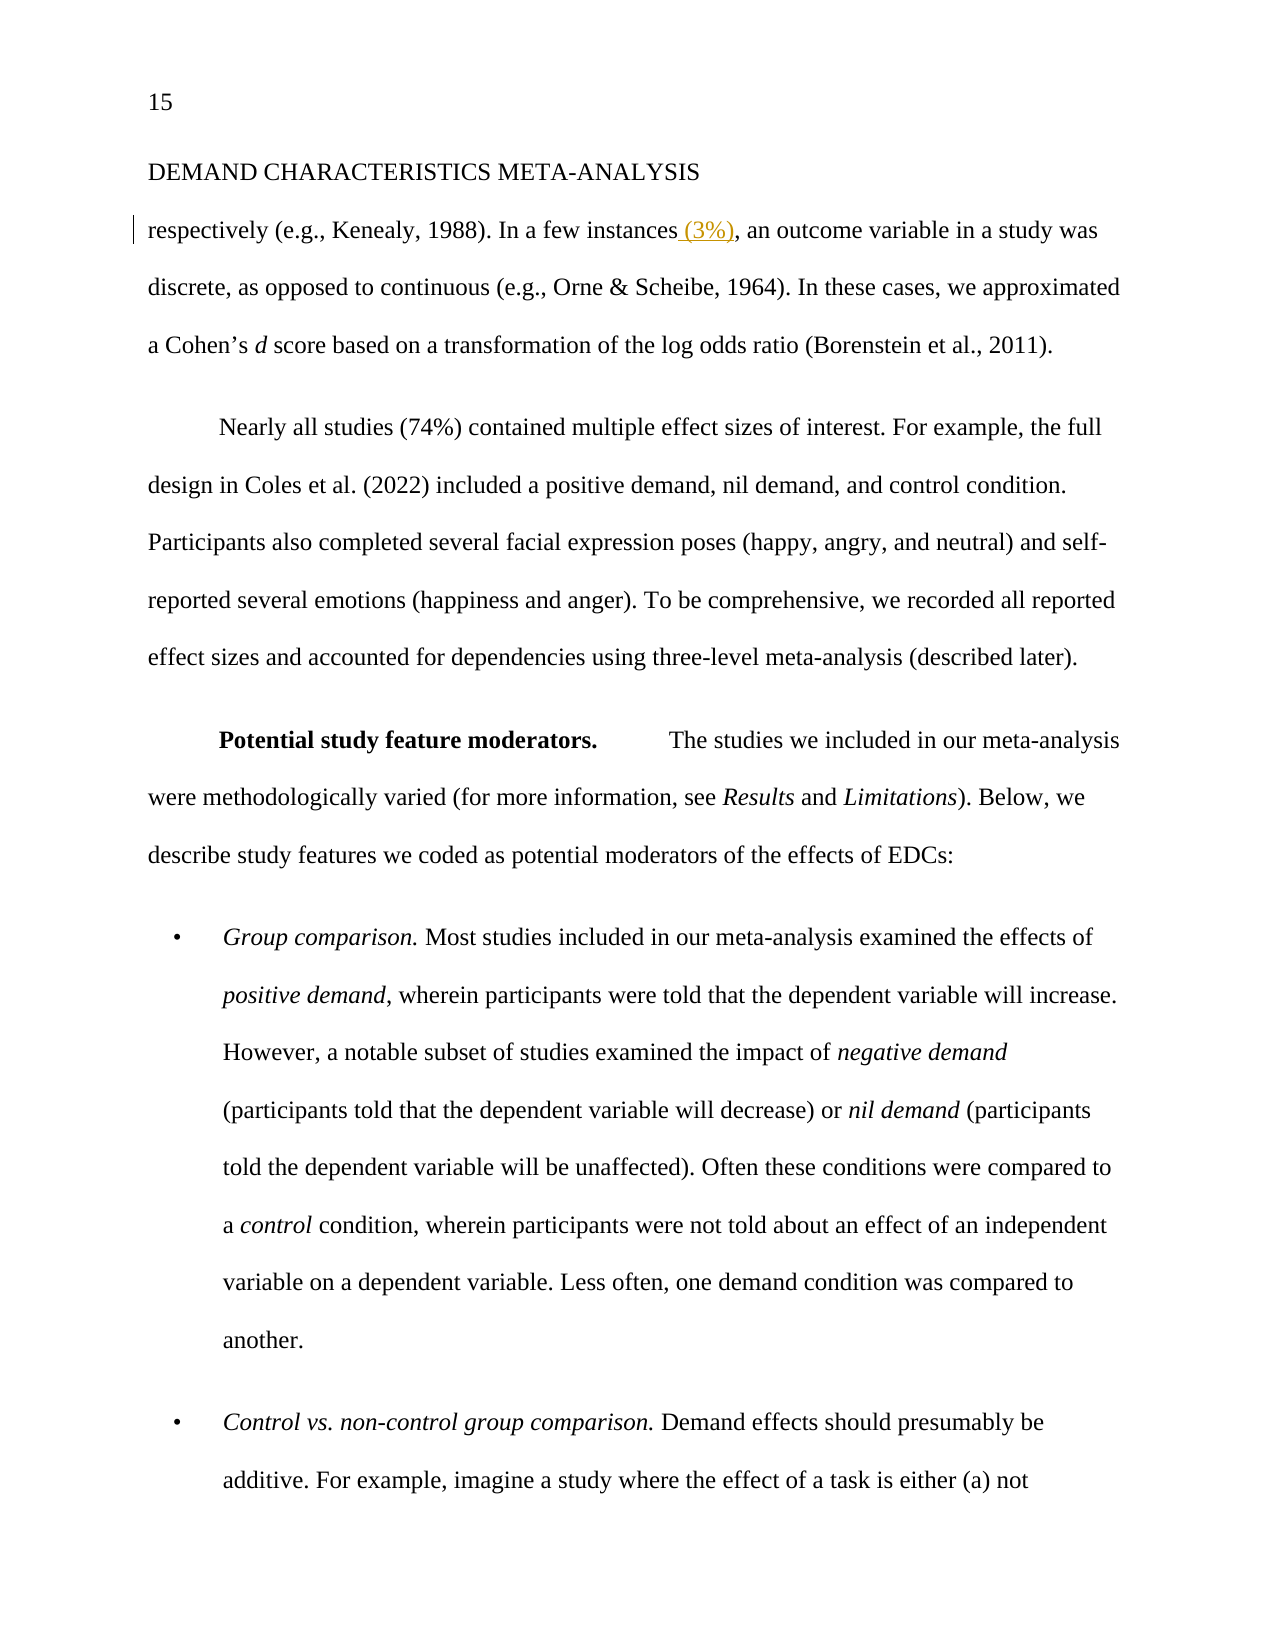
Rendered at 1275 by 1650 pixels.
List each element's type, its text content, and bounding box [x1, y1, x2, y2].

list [173, 1407, 1127, 1494]
text The studies we included in our meta-analysis were methodologically varied (for more information, see Results and Limitations). Below, we describe study features we coded as potential moderators of the effects of EDCs: [148, 725, 1127, 869]
text Nearly all studies (74%) contained multiple effect sizes of interest. For example, the full design in Coles et al. (2022) included a positive demand, nil demand, and control condition. Participants also completed several facial expression poses (happy, angry, and neutral) and self-reported several emotions (happiness and anger). To be comprehensive, we recorded all reported effect sizes and accounted for dependencies using three-level meta-analysis (described later). [148, 412, 1127, 671]
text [148, 215, 1127, 359]
subtitle Potential study feature moderators. [148, 725, 598, 754]
list Group comparison. Most studies included in our meta-analysis examined the effects of positive demand, wherein participants were told that the dependent variable will increase. However, a notable subset of studies examined the impact of negative demand (participants told that the dependent variable will decrease) or nil demand (participants told the dependent variable will be unaffected). Often these conditions were compared to a control condition, wherein participants were not told about an effect of an independent variable on a dependent variable. Less often, one demand condition was compared to another. [173, 922, 1127, 1354]
